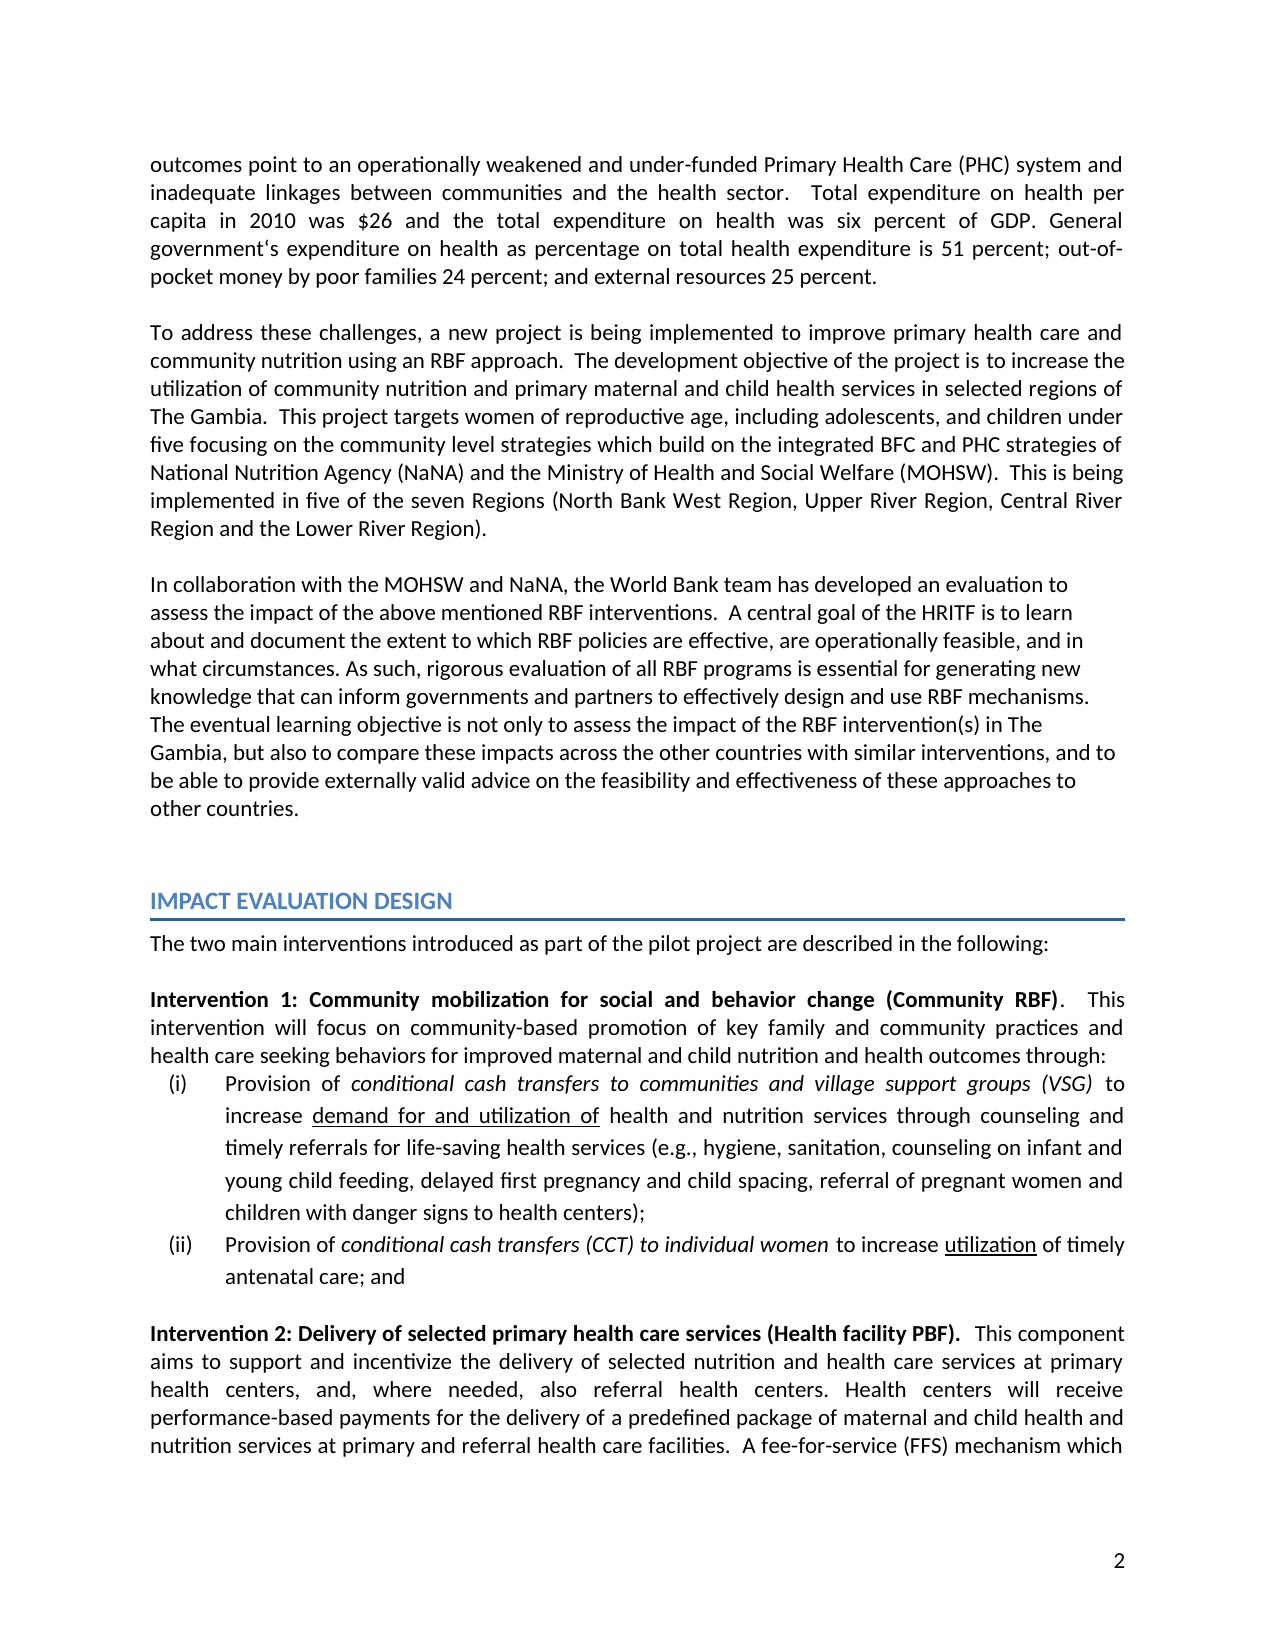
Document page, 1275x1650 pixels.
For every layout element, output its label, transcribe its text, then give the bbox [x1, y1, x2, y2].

text Intervention 1: Community mobilization for social and behavior change (Community RBF). This intervention will focus on community-based promotion of key family and community practices and health care seeking behaviors for improved maternal and child nutrition and health outcomes through: [150, 985, 1125, 1069]
subtitle IMPACT EVALUATION DESIGN [150, 885, 1125, 918]
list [150, 150, 1125, 290]
list Provision of conditional cash transfers to communities and village support groups (VSG) to increase demand for and utilization of health and nutrition services through counseling and timely referrals for life-saving health services (e.g., hygiene, sanitation, counseling on infant and young child feeding, delayed first pregnancy and child spacing, referral of pregnant women and children with danger signs to health centers); [168, 1069, 1125, 1226]
list To address these challenges, a new project is being implemented to improve primary health care and community nutrition using an RBF approach. The development objective of the project is to increase the utilization of community nutrition and primary maternal and child health services in selected regions of The Gambia. This project targets women of reproductive age, including adolescents, and children under five focusing on the community level strategies which build on the integrated BFC and PHC strategies of National Nutrition Agency (NaNA) and the Ministry of Health and Social Welfare (MOHSW). This is being implemented in five of the seven Regions (North Bank West Region, Upper River Region, Central River Region and the Lower River Region). [150, 318, 1125, 542]
list Provision of conditional cash transfers (CCT) to individual women to increase utilization of timely antenatal care; and [168, 1230, 1125, 1290]
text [150, 1319, 1125, 1459]
text The two main interventions introduced as part of the pilot project are described in the following: [150, 929, 1125, 957]
text In collaboration with the MOHSW and NaNA, the World Bank team has developed an evaluation to assess the impact of the above mentioned RBF interventions. A central goal of the HRITF is to learn about and document the extent to which RBF policies are effective, are operationally feasible, and in what circumstances. As such, rigorous evaluation of all RBF programs is essential for generating new knowledge that can inform governments and partners to effectively design and use RBF mechanisms. The eventual learning objective is not only to assess the impact of the RBF intervention(s) in The Gambia, but also to compare these impacts across the other countries with similar interventions, and to be able to provide externally valid advice on the feasibility and effectiveness of these approaches to other countries. [150, 570, 1125, 822]
